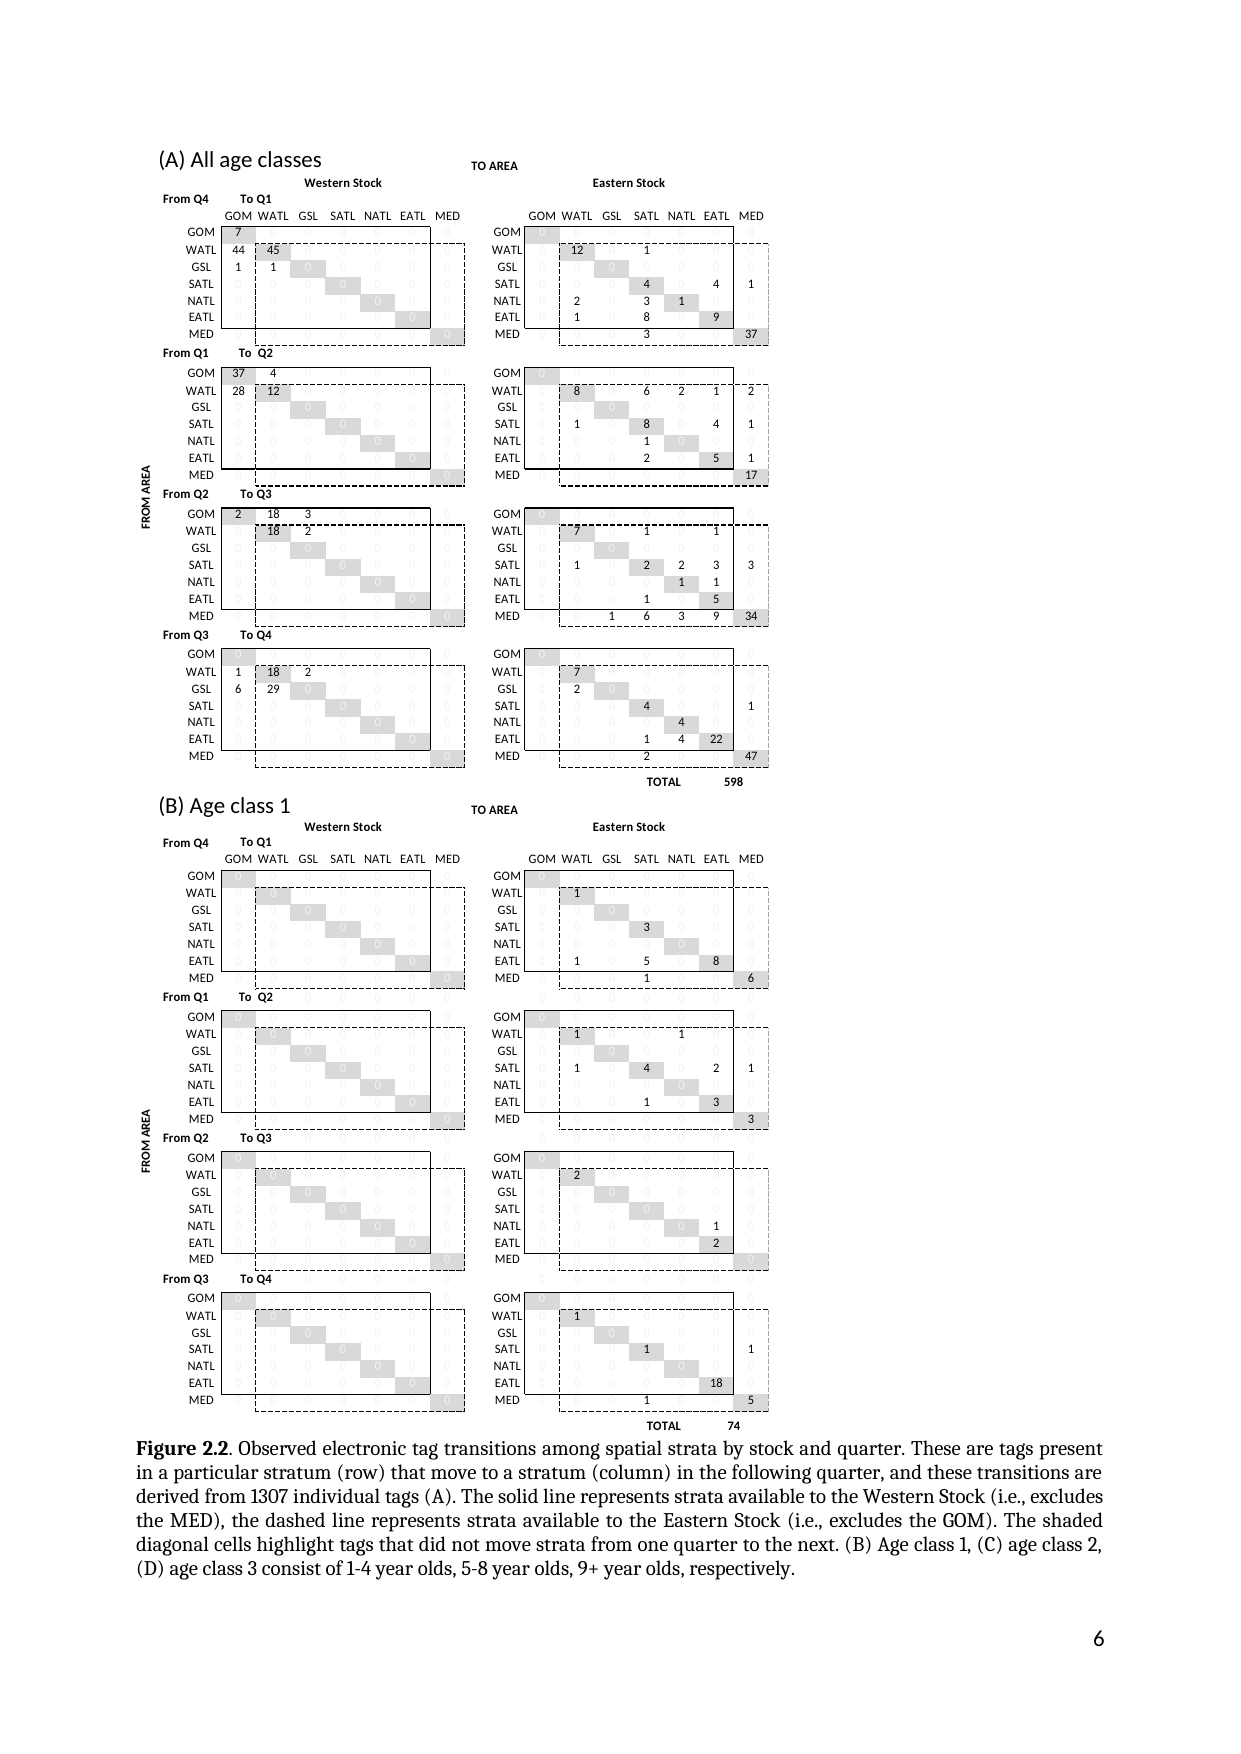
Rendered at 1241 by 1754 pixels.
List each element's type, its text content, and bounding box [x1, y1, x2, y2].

text Figure 2.2. Observed electronic tag transitions among spatial strata by stock and quarter. These are tags present in a particular stratum (row) that move to a stratum (column) in the following quarter, and these transitions are derived from 1307 individual tags (A). The solid line represents strata available to the Western Stock (i.e., excludes the MED), the dashed line represents strata available to the Eastern Stock (i.e., excludes the GOM). The shaded diagonal cells highlight tags that did not move strata from one quarter to the next. (B) Age class 1, (C) age class 2, (D) age class 3 consist of 1-4 year olds, 5-8 year olds, 9+ year olds, respectively. [136, 1437, 1104, 1581]
